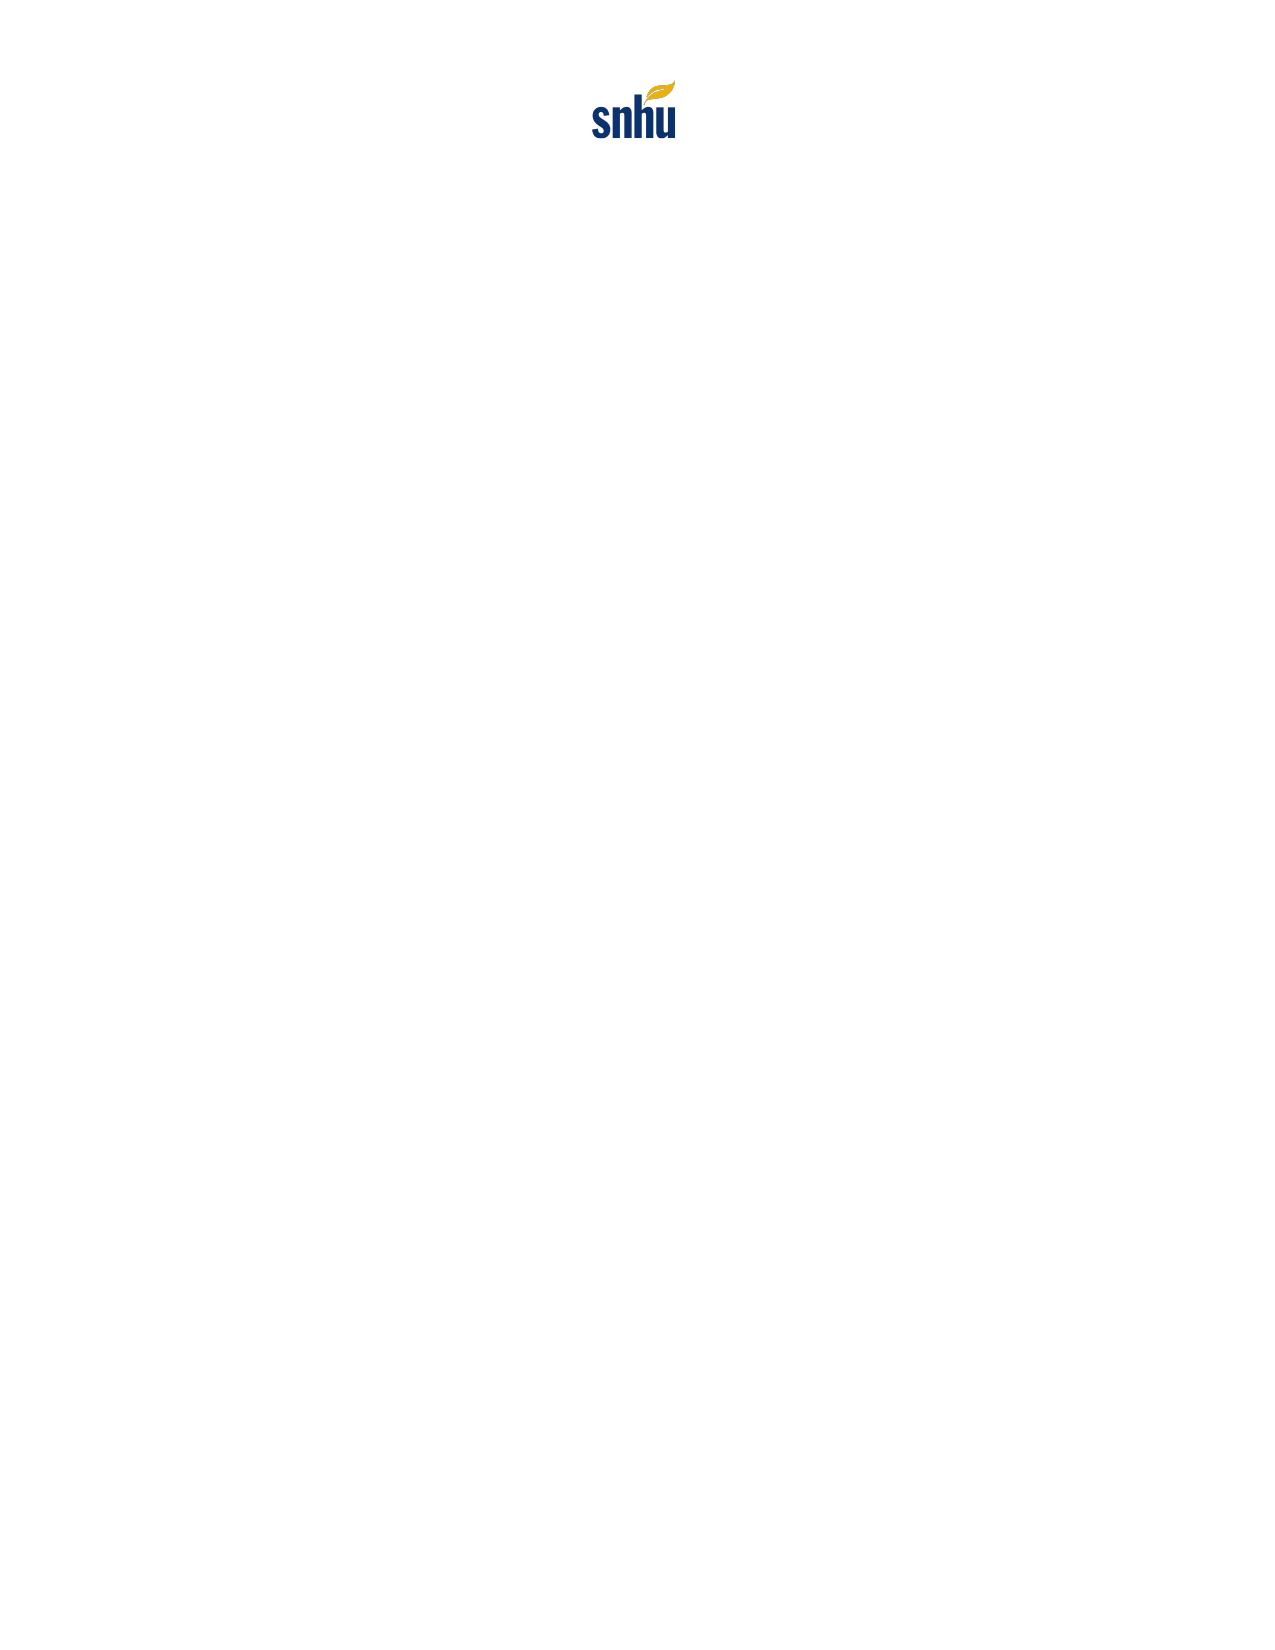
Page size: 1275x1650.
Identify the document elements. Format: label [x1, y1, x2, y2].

picture [573, 75, 702, 147]
